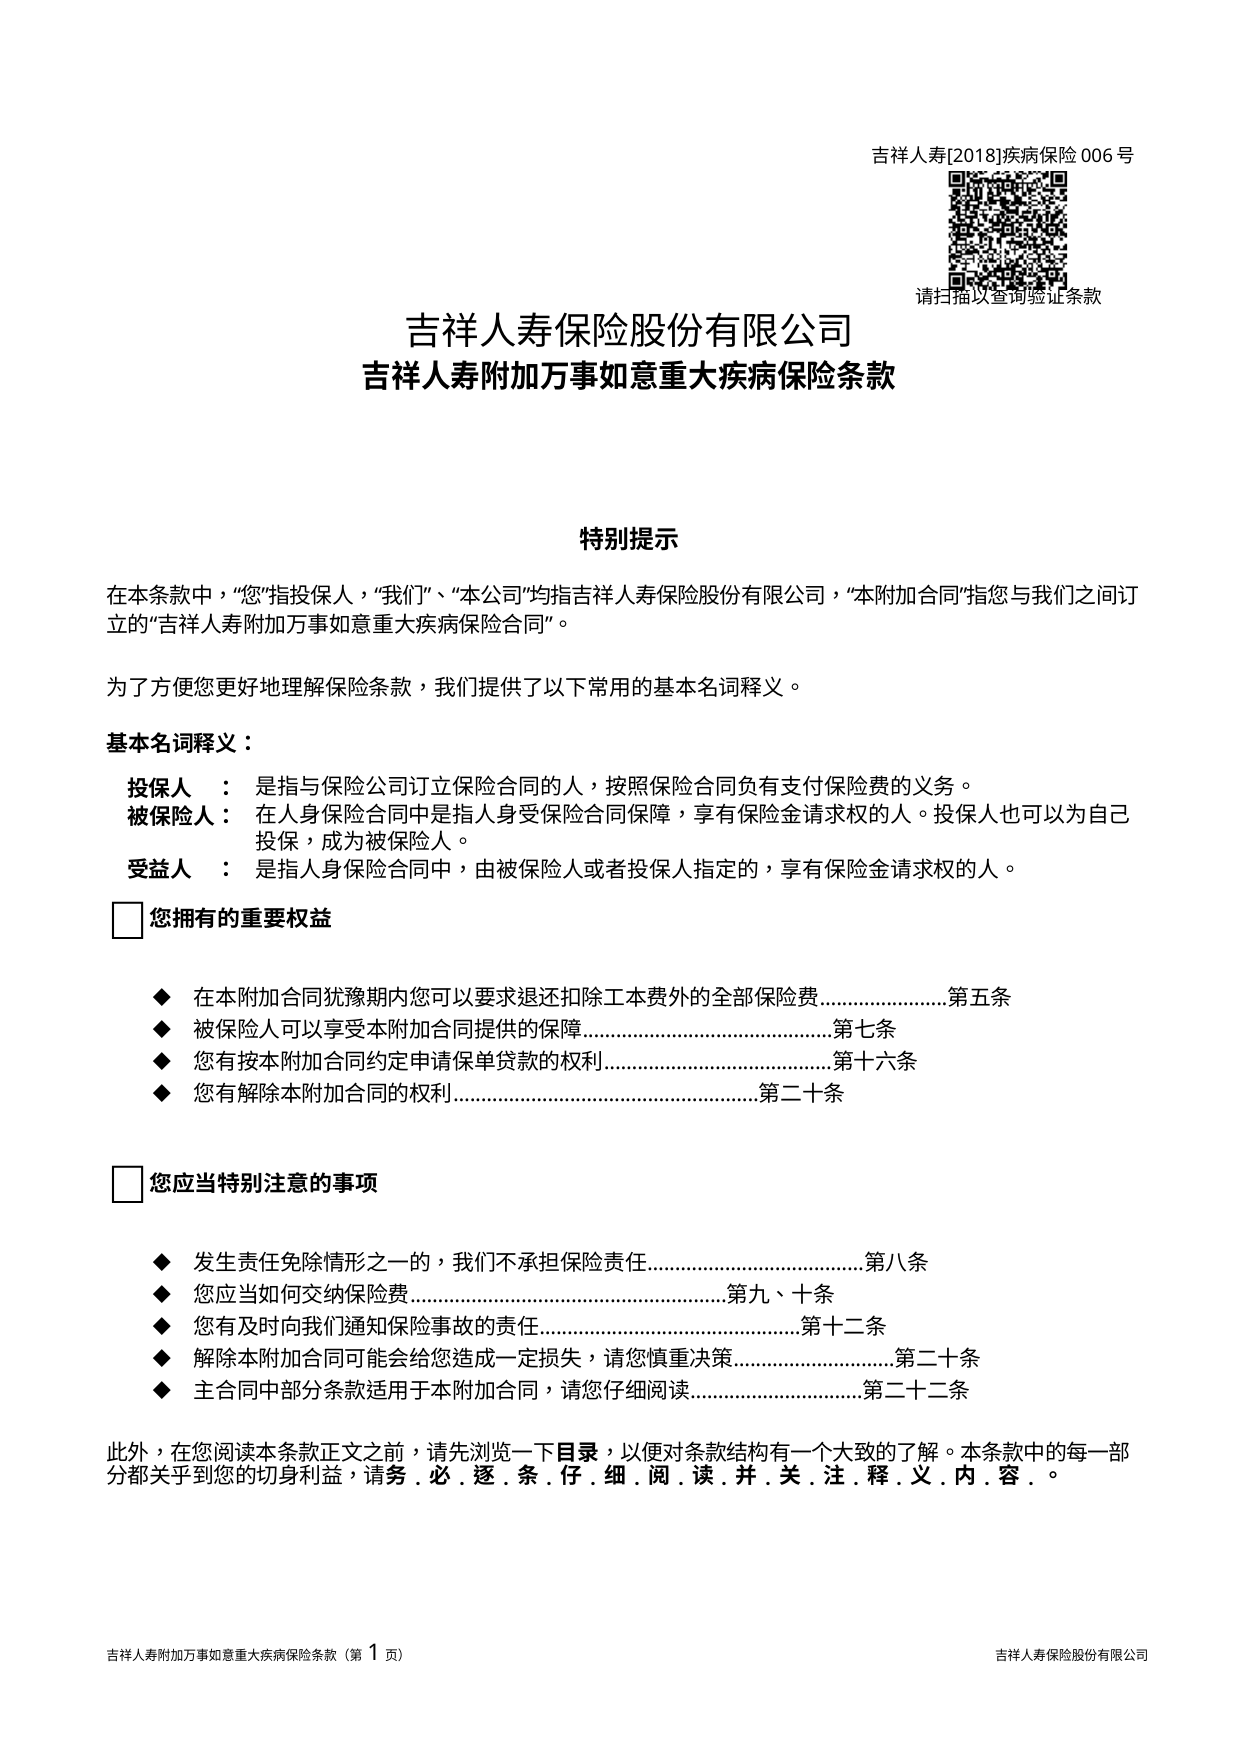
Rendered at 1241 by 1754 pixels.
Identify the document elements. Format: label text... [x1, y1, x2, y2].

text 特别提示 [359, 521, 899, 555]
list 您有及时向我们通知保险事故的责任...............................................第十二条 [151, 1311, 1163, 1341]
text 请扫描以查询验证条款 [85, 168, 1102, 307]
list 您有按本附加合同约定申请保单贷款的权利.........................................第十六条 [151, 1046, 1163, 1076]
list 被保险人可以享受本附加合同提供的保障.............................................第七条 [151, 1014, 1163, 1044]
text 您拥有的重要权益 [106, 875, 1163, 951]
text 为了方便您更好地理解保险条款，我们提供了以下常用的基本名词释义。基本名词释义： [106, 672, 807, 758]
text 在本条款中，“您”指投保人，“我们”、“本公司”均指吉祥人寿保险股份有限公司，“本附加合同”指您与我们之间订立的“吉祥人寿附加万事如意重大疾病保险合同”。 [106, 580, 1153, 638]
text 此外，在您阅读本条款正文之前，请先浏览一下目录，以便对条款结构有一个大致的了解。本条款中的每一部分都关乎到您的切身利益，请务．必．逐．条．仔．细．阅．读．并．关．注．释．义．内．容．。 [106, 1439, 1152, 1499]
list 发生责任免除情形之一的，我们不承担保险责任.......................................第八条 [151, 1247, 1163, 1277]
picture [948, 171, 1068, 290]
list 主合同中部分条款适用于本附加合同，请您仔细阅读...............................第二十二条 [151, 1375, 1163, 1405]
list 解除本附加合同可能会给您造成一定损失，请您慎重决策.............................第二十条 [151, 1343, 1163, 1373]
list 您有解除本附加合同的权利.......................................................第二十条 [151, 1078, 1163, 1108]
text 吉祥人寿保险股份有限公司 [359, 307, 899, 354]
text 吉祥人寿附加万事如意重大疾病保险条款 [359, 354, 899, 397]
text 吉祥人寿[2018]疾病保险006号 [85, 143, 1135, 168]
text 您应当特别注意的事项 [106, 1140, 1163, 1215]
list 在本附加合同犹豫期内您可以要求退还扣除工本费外的全部保险费.......................第五条 [151, 982, 1163, 1012]
list 您应当如何交纳保险费.........................................................第九、十条 [151, 1279, 1163, 1309]
